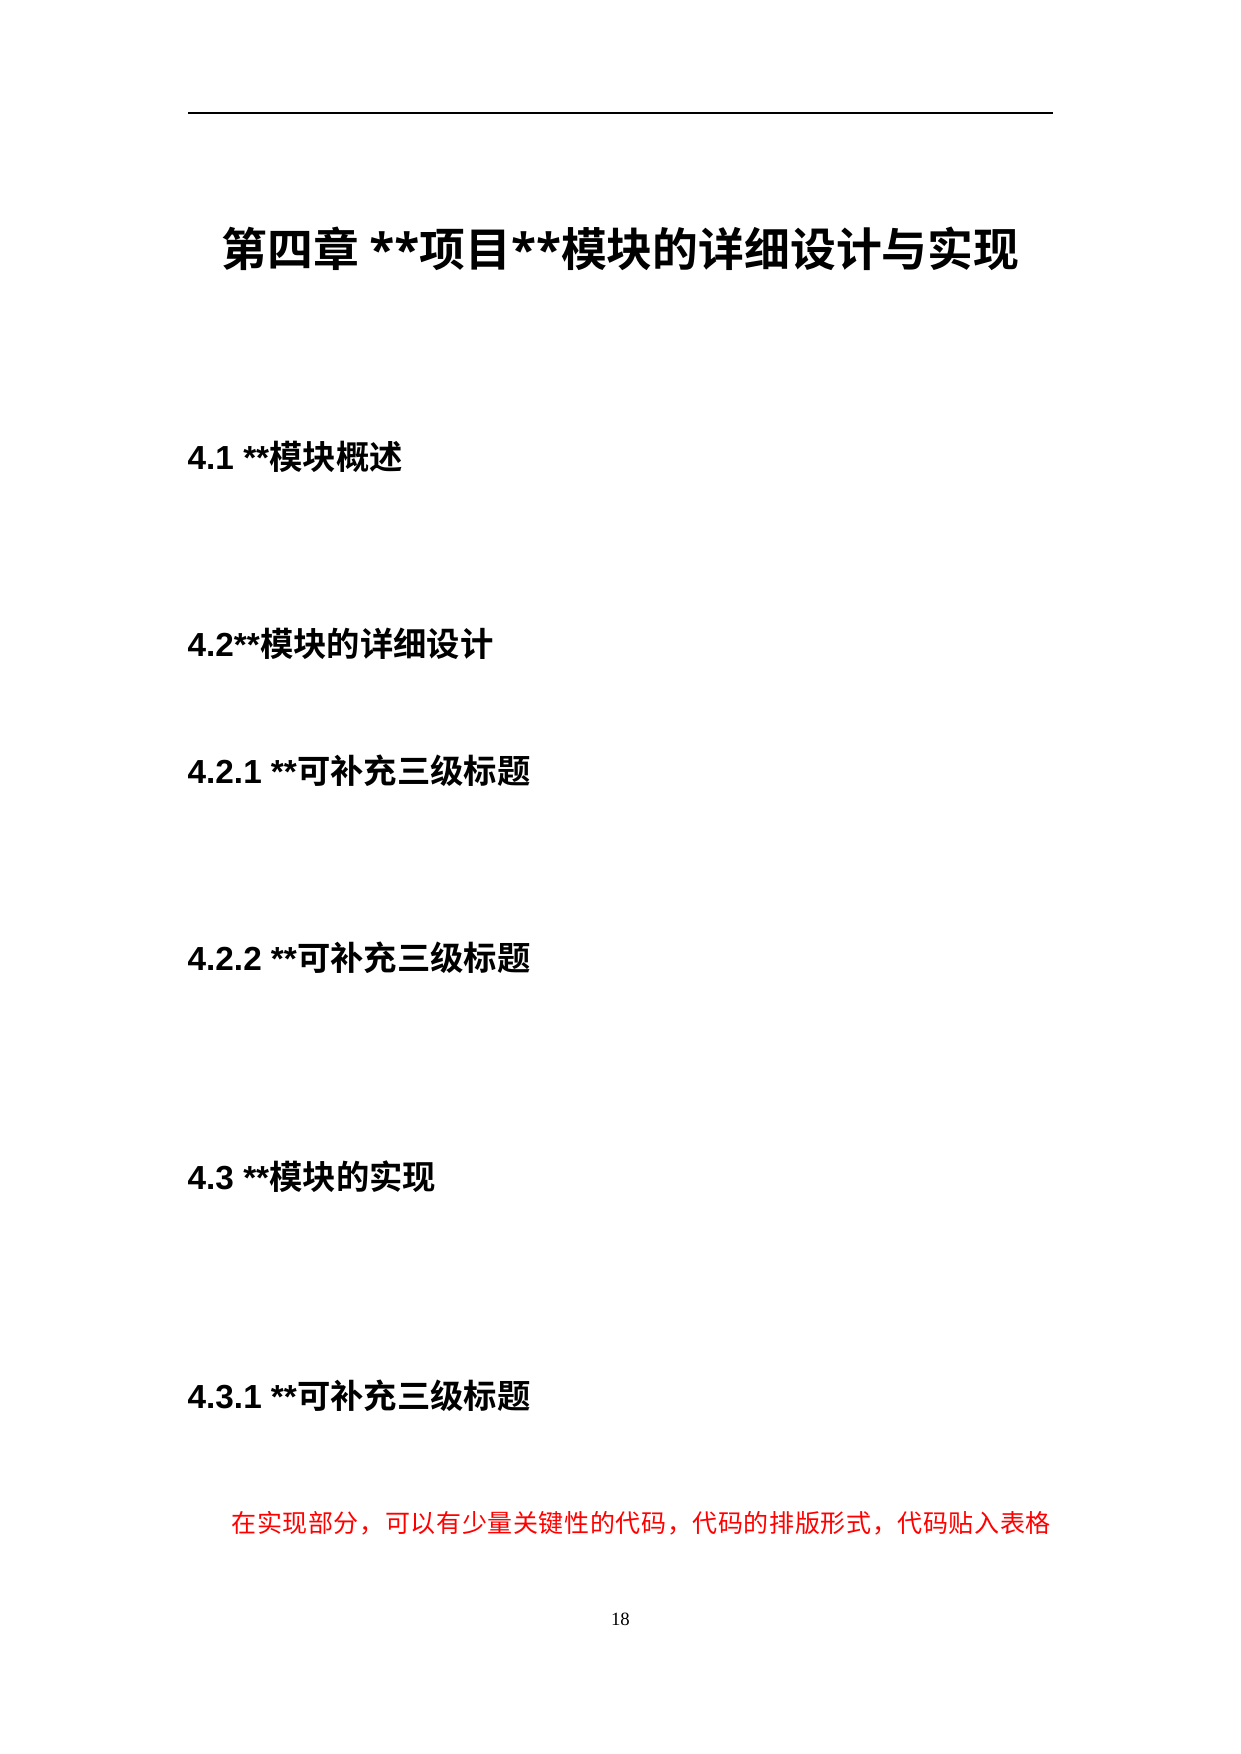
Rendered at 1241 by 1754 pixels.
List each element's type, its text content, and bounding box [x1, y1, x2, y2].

subtitle 4.2.2 **可补充三级标题 [187, 923, 1053, 988]
subtitle 4.1 **模块概述 [187, 422, 1053, 487]
subtitle 4.2.1 **可补充三级标题 [187, 736, 1053, 801]
subtitle 4.3.1 **可补充三级标题 [187, 1362, 1053, 1427]
subtitle 4.3 **模块的实现 [187, 1142, 1053, 1207]
subtitle 第四章 **项目**模块的详细设计与实现 [187, 197, 1053, 295]
subtitle 4.2**模块的详细设计 [187, 609, 1053, 674]
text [187, 1489, 1053, 1554]
